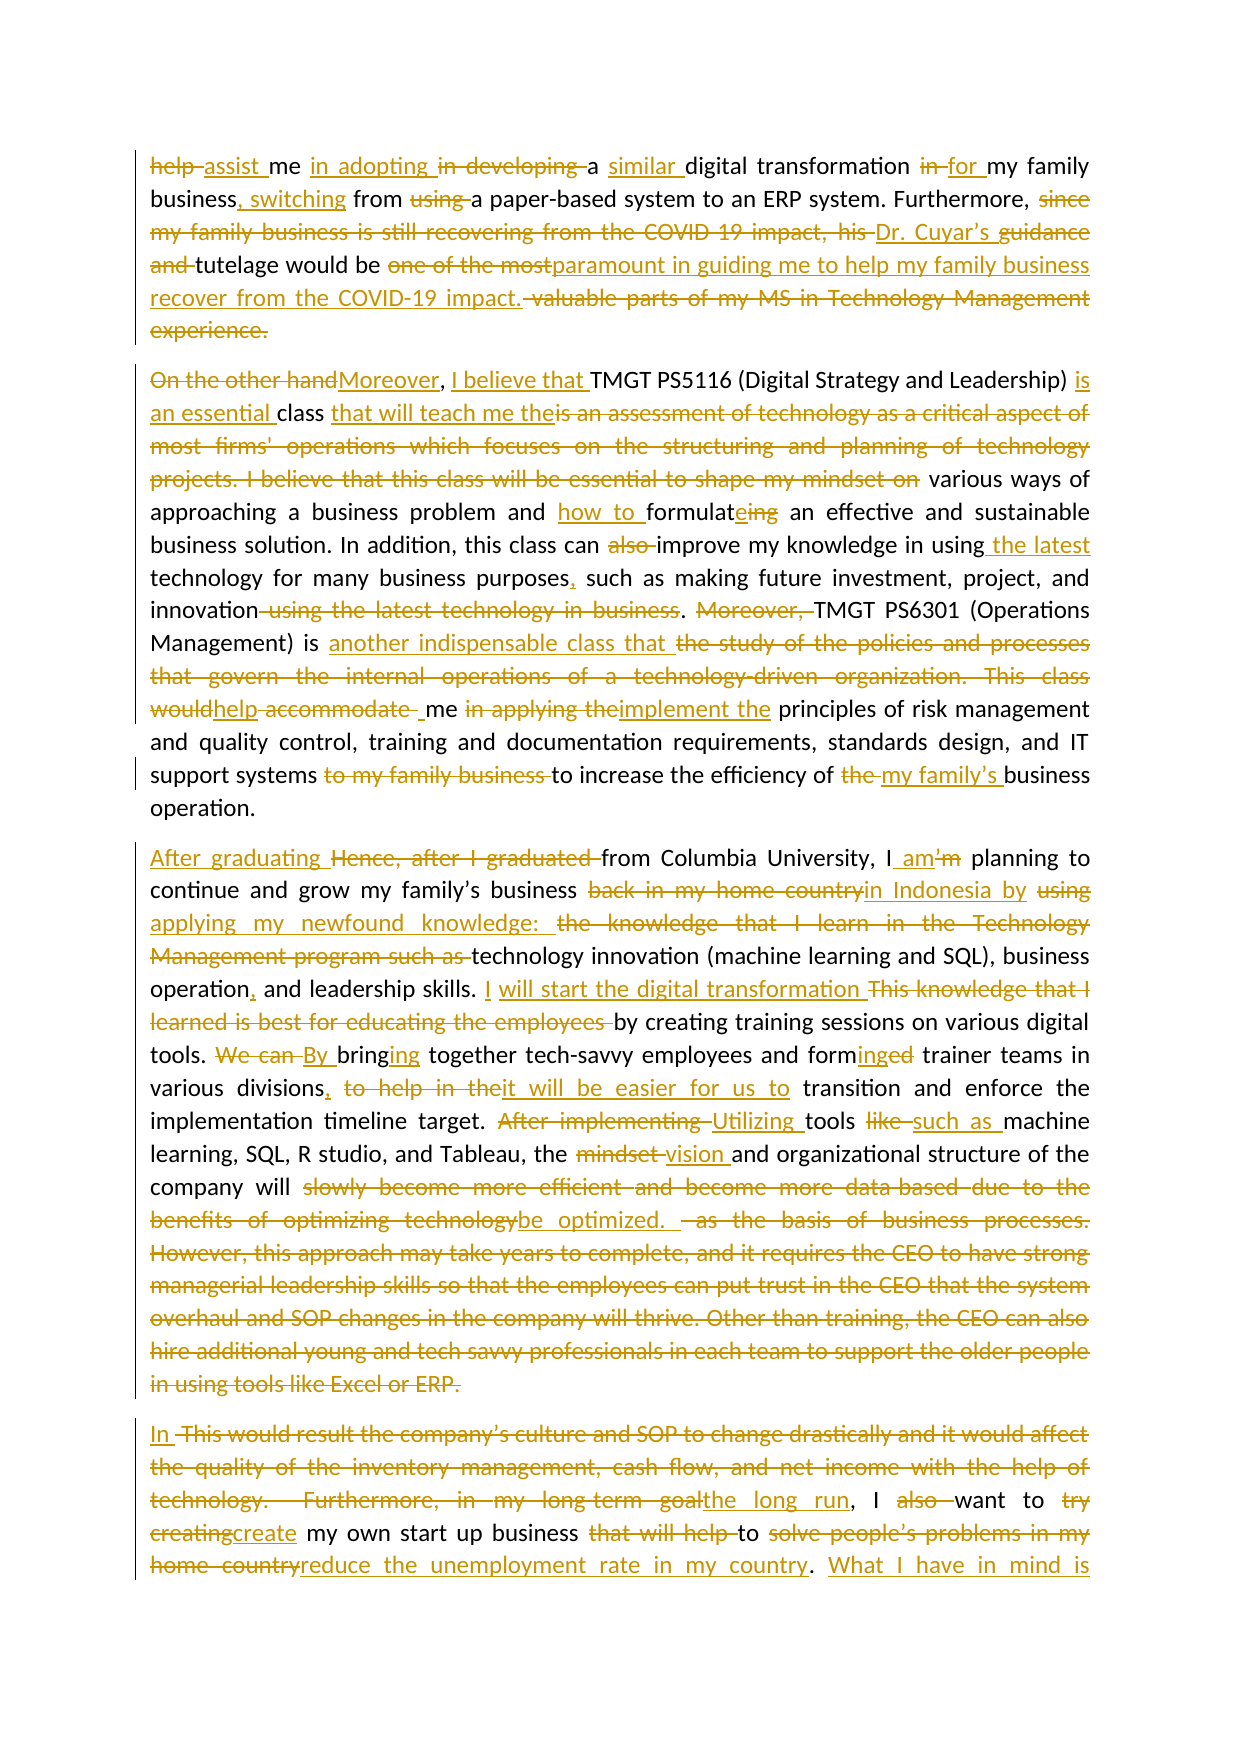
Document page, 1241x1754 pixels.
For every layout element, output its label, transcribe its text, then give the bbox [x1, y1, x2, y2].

text from Columbia University, I planning to continue and grow my family’s business technology innovation (machine learning and SQL), business operation and leadership skills. by creating training sessions on various digital tools. bring together tech-savvy employees and form trainer teams in various divisions transition and enforce the implementation timeline target. tools machine learning, SQL, R studio, and Tableau, the and organizational structure of the company will [150, 1255, 1090, 1286]
text from Columbia University, I planning to continue and grow my family’s business technology innovation (machine learning and SQL), business operation and leadership skills. by creating training sessions on various digital tools. bring together tech-savvy employees and form trainer teams in various divisions transition and enforce the implementation timeline target. tools machine learning, SQL, R studio, and Tableau, the and organizational structure of the company will [150, 842, 1090, 1253]
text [150, 150, 1090, 345]
text from Columbia University, I planning to continue and grow my family’s business technology innovation (machine learning and SQL), business operation and leadership skills. by creating training sessions on various digital tools. bring together tech-savvy employees and form trainer teams in various divisions transition and enforce the implementation timeline target. tools machine learning, SQL, R studio, and Tableau, the and organizational structure of the company will [150, 1354, 1090, 1399]
text , TMGT PS5116 (Digital Strategy and Leadership) class various ways of approaching a business problem and formulat an effective and sustainable business solution. In addition, this class can improve my knowledge in using technology for many business purposes such as making future investment, project, and innovation. TMGT PS6301 (Operations Management) is me principles of risk management and quality control, training and documentation requirements, standards design, and IT support systems to increase the efficiency of business operation. [150, 448, 1090, 677]
text from Columbia University, I planning to continue and grow my family’s business technology innovation (machine learning and SQL), business operation and leadership skills. by creating training sessions on various digital tools. bring together tech-savvy employees and form trainer teams in various divisions transition and enforce the implementation timeline target. tools machine learning, SQL, R studio, and Tableau, the and organizational structure of the company will [150, 1288, 1090, 1352]
text , TMGT PS5116 (Digital Strategy and Leadership) class various ways of approaching a business problem and formulat an effective and sustainable business solution. In addition, this class can improve my knowledge in using technology for many business purposes such as making future investment, project, and innovation. TMGT PS6301 (Operations Management) is me principles of risk management and quality control, training and documentation requirements, standards design, and IT support systems to increase the efficiency of business operation. [150, 364, 1090, 446]
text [150, 1469, 1090, 1580]
text , TMGT PS5116 (Digital Strategy and Leadership) class various ways of approaching a business problem and formulat an effective and sustainable business solution. In addition, this class can improve my knowledge in using technology for many business purposes such as making future investment, project, and innovation. TMGT PS6301 (Operations Management) is me principles of risk management and quality control, training and documentation requirements, standards design, and IT support systems to increase the efficiency of business operation. [150, 679, 1090, 823]
